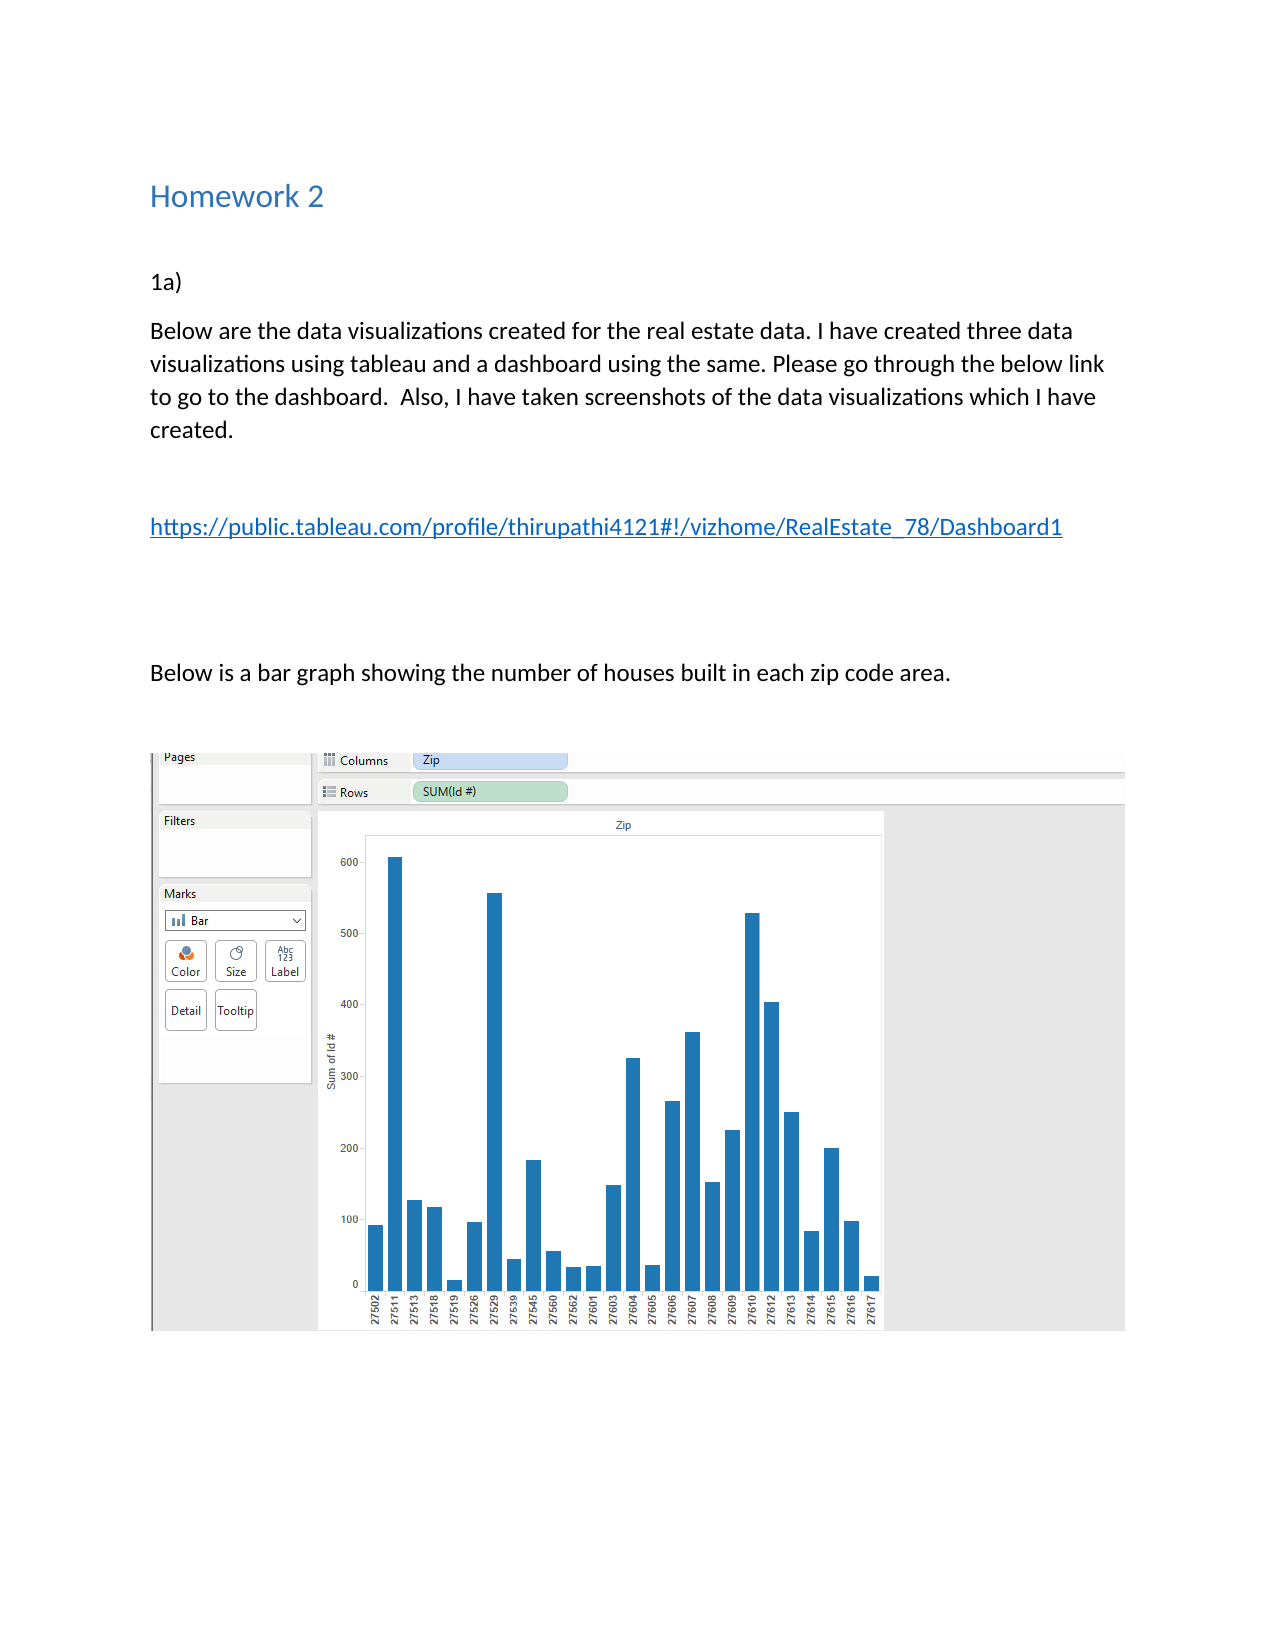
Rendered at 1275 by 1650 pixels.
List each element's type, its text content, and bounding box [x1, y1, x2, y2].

subtitle Homework 2 [150, 175, 1125, 216]
text 1a) [150, 266, 1125, 296]
text Below is a bar graph showing the number of houses built in each zip code area. [150, 657, 1125, 687]
text Below are the data visualizations created for the real estate data. I have created three data visualizations using tableau and a dashboard using the same. Please go through the below link to go to the dashboard. Also, I have taken screenshots of the data visualizations which I have created. [150, 315, 1125, 445]
text https://public.tableau.com/profile/thirupathi4121#!/vizhome/RealEstate_78/Dashboard1 [150, 511, 1125, 541]
picture [150, 753, 1125, 1331]
